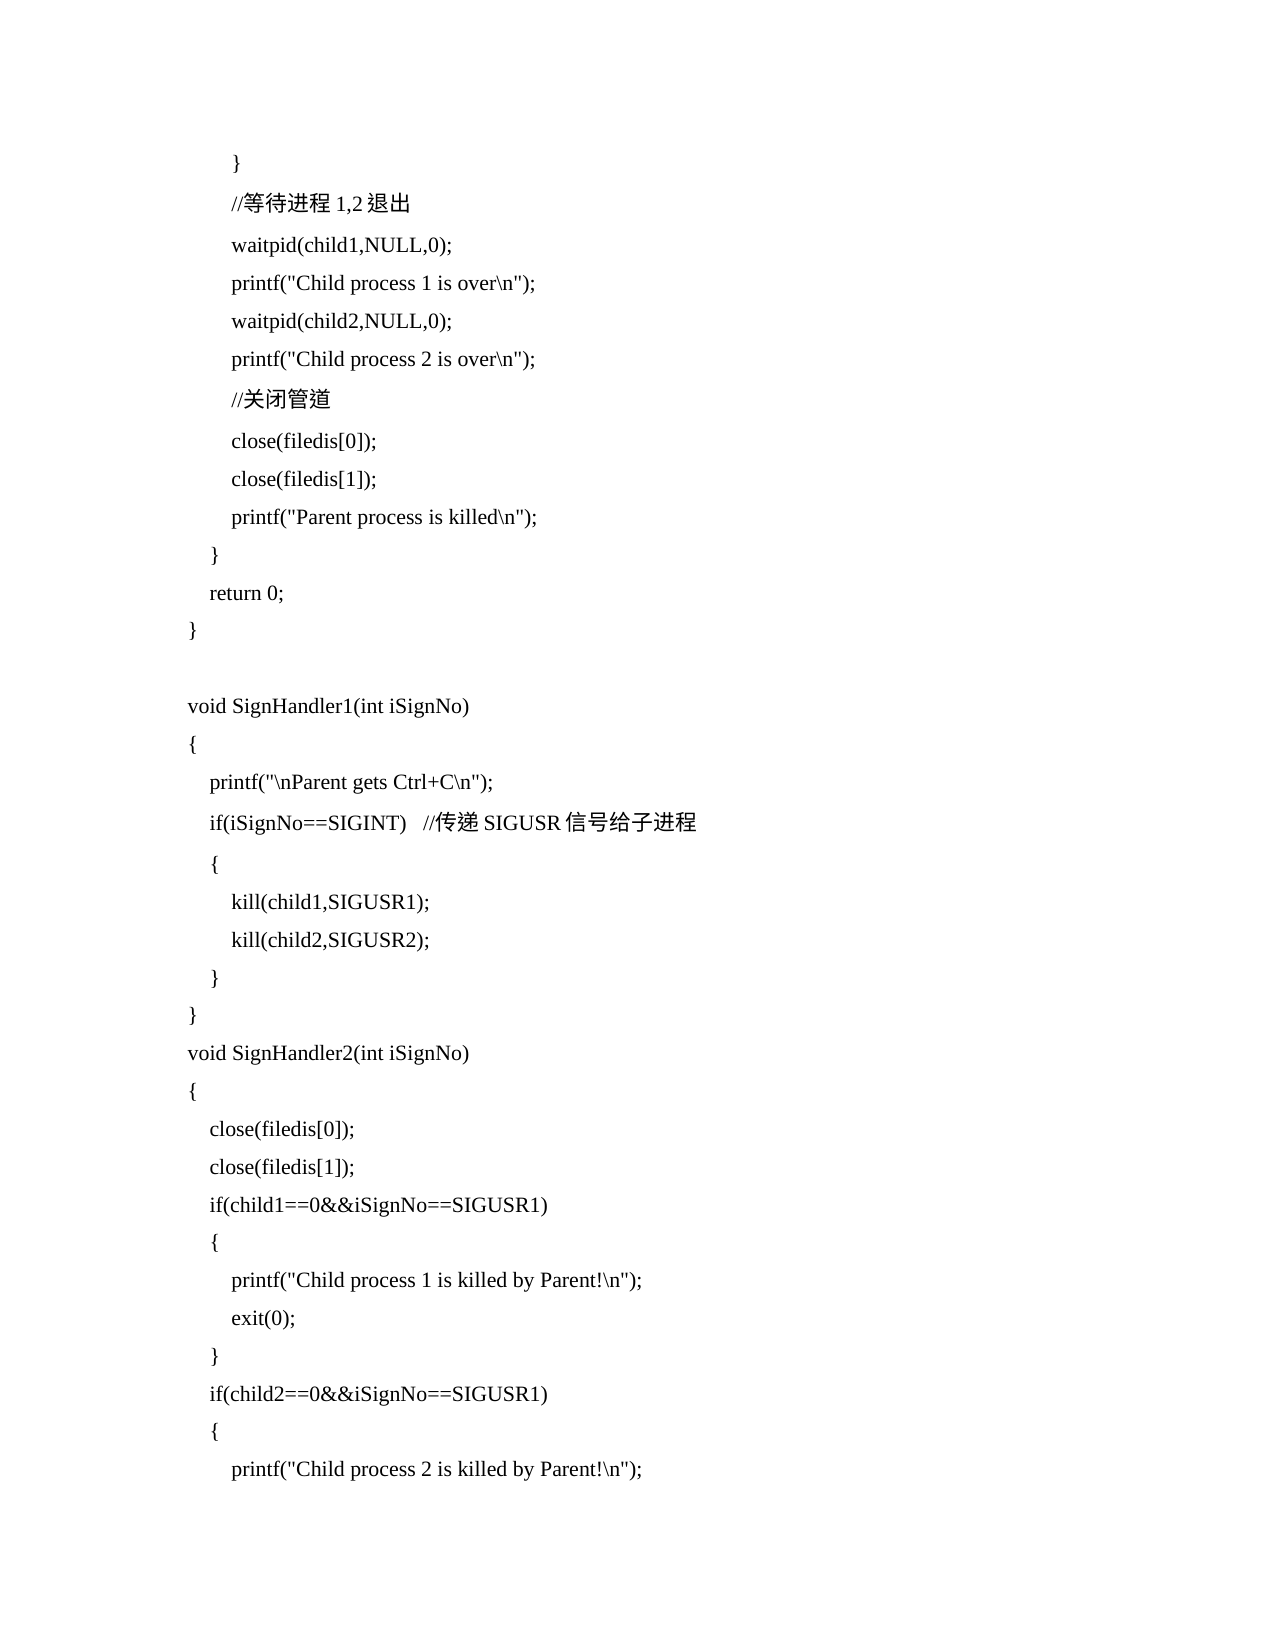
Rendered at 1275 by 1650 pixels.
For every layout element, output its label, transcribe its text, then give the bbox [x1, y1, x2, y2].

text kill(child2,SIGUSR2); [187, 927, 1087, 952]
text void SignHandler1(int iSignNo) [187, 693, 1087, 718]
text { [187, 1418, 1087, 1444]
text printf("Parent process is killed\n"); [187, 504, 1087, 529]
text printf("Child process 2 is over\n"); [187, 346, 1087, 371]
text } [187, 1002, 1087, 1028]
text //关闭管道 [187, 384, 1087, 413]
text if(iSignNo==SIGINT) //传递SIGUSR信号给子进程 [187, 807, 1087, 836]
text waitpid(child1,NULL,0); [187, 232, 1087, 258]
text //等待进程1,2退出 [187, 188, 1087, 218]
text close(filedis[0]); [187, 1116, 1087, 1141]
text exit(0); [187, 1305, 1087, 1330]
text { [187, 731, 1087, 756]
text printf("Child process 1 is killed by Parent!\n"); [187, 1267, 1087, 1292]
text } [187, 965, 1087, 990]
text waitpid(child2,NULL,0); [187, 308, 1087, 333]
text return 0; [187, 580, 1087, 605]
text kill(child1,SIGUSR1); [187, 889, 1087, 914]
text } [187, 150, 1087, 175]
text close(filedis[1]); [187, 466, 1087, 491]
text { [187, 1229, 1087, 1254]
text { [187, 851, 1087, 876]
text printf("\nParent gets Ctrl+C\n"); [187, 769, 1087, 794]
text } [187, 542, 1087, 567]
text } [187, 617, 1087, 643]
text if(child2==0&&iSignNo==SIGUSR1) [187, 1381, 1087, 1406]
text if(child1==0&&iSignNo==SIGUSR1) [187, 1192, 1087, 1217]
text close(filedis[0]); [187, 428, 1087, 454]
text void SignHandler2(int iSignNo) [187, 1040, 1087, 1066]
text printf("Child process 2 is killed by Parent!\n"); [187, 1456, 1087, 1481]
text { [187, 1078, 1087, 1103]
text close(filedis[1]); [187, 1154, 1087, 1179]
text printf("Child process 1 is over\n"); [187, 270, 1087, 296]
text } [187, 1343, 1087, 1368]
